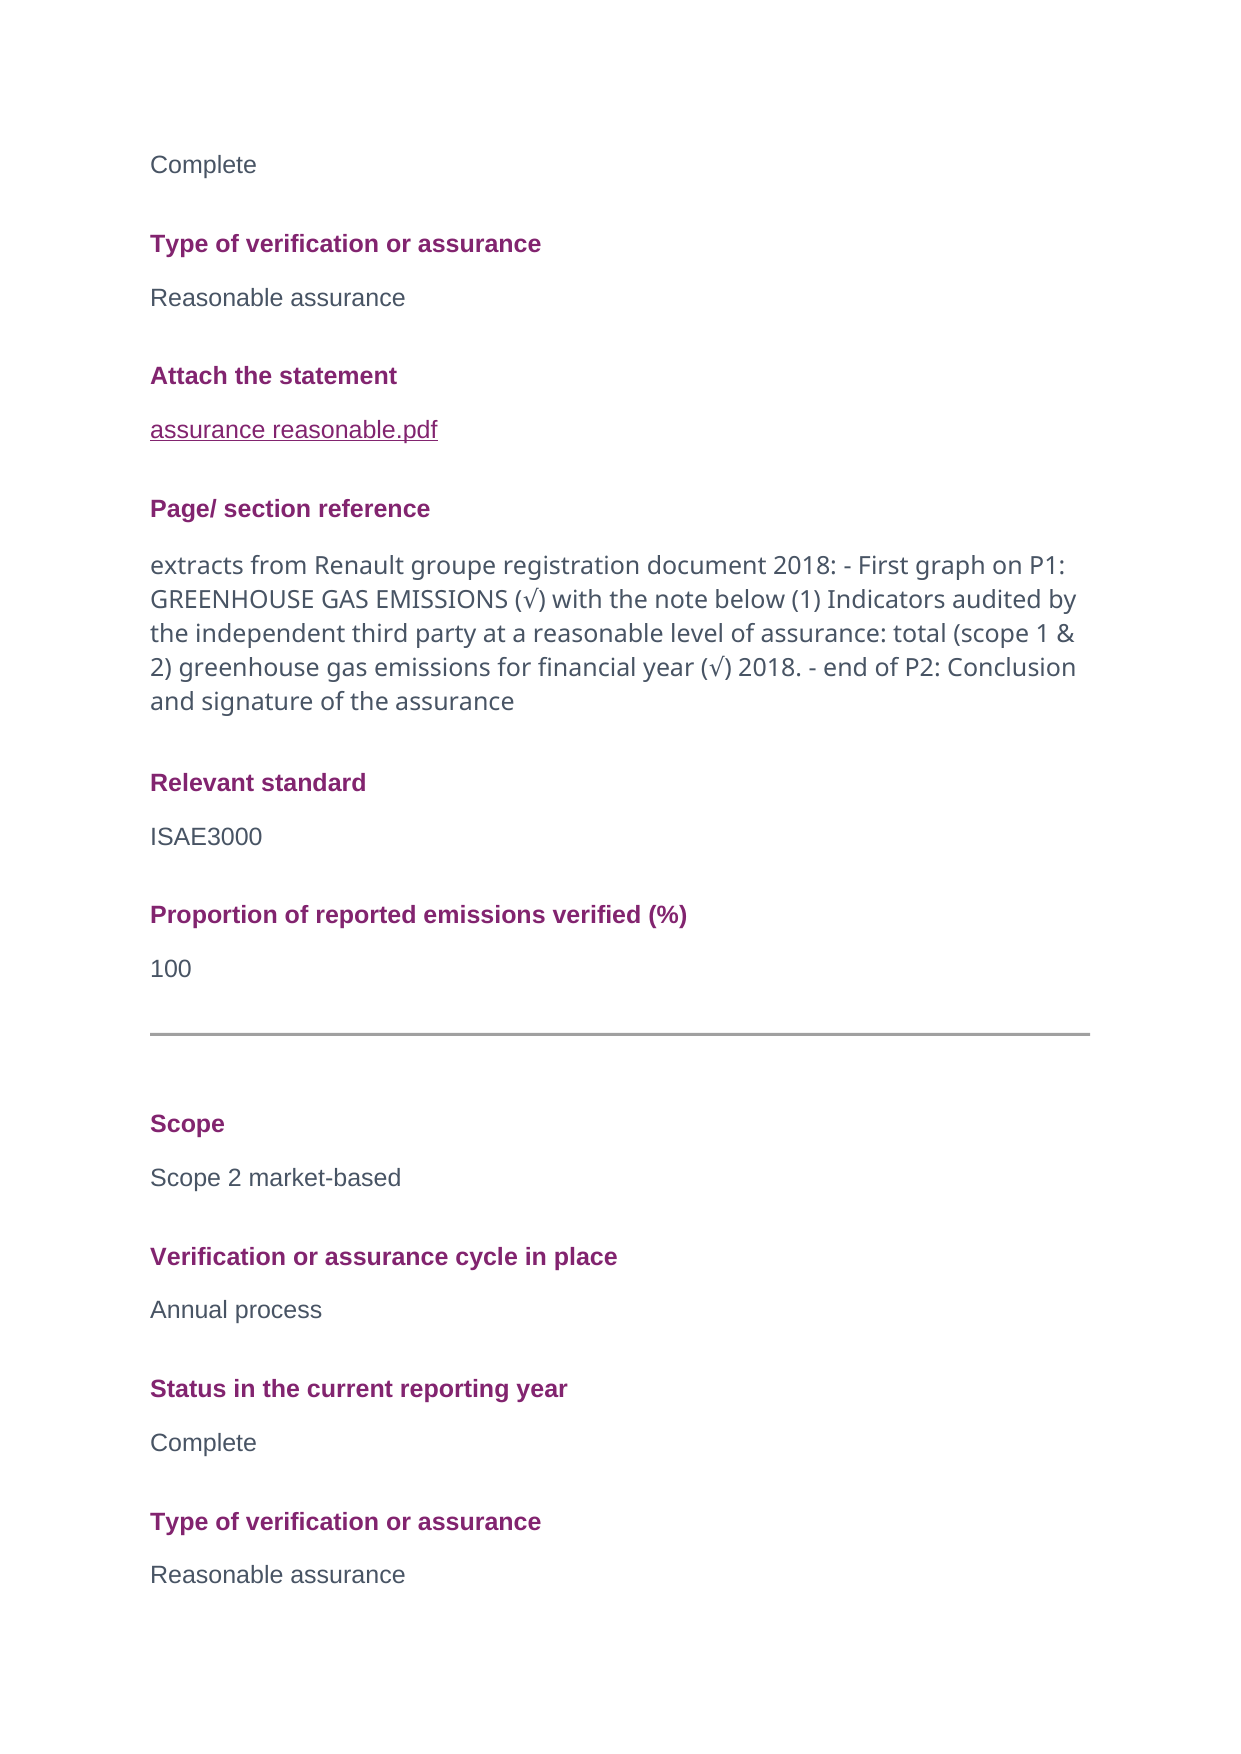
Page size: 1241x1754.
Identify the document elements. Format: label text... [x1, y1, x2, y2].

text assurance reasonable.pdf [150, 415, 1090, 444]
subtitle Status in the current reporting year [150, 1374, 1090, 1403]
text Complete [150, 1428, 1090, 1457]
subtitle Type of verification or assurance [150, 1507, 1090, 1535]
text ISAE3000 [150, 822, 1090, 850]
text Complete [150, 150, 1090, 179]
subtitle Page/ section reference [150, 494, 1090, 522]
text Reasonable assurance [150, 282, 1090, 311]
subtitle Type of verification or assurance [150, 229, 1090, 257]
text Reasonable assurance [150, 1560, 1090, 1589]
text 100 [150, 954, 1090, 983]
subtitle Proportion of reported emissions verified (%) [150, 900, 1090, 929]
text Annual process [150, 1295, 1090, 1324]
subtitle Relevant standard [150, 768, 1090, 797]
text Scope 2 market-based [150, 1163, 1090, 1192]
subtitle Scope [150, 1109, 1090, 1138]
subtitle Attach the statement [150, 361, 1090, 390]
text extracts from Renault groupe registration document 2018: - First graph on P1: GREENHOUSE GAS EMISSIONS (√) with the note below (1) Indicators audited by the independent third party at a reasonable level of assurance: total (scope 1 & 2) greenhouse gas emissions for financial year (√) 2018. - end of P2: Conclusion and signature of the assurance [150, 547, 1090, 718]
subtitle Verification or assurance cycle in place [150, 1242, 1090, 1270]
